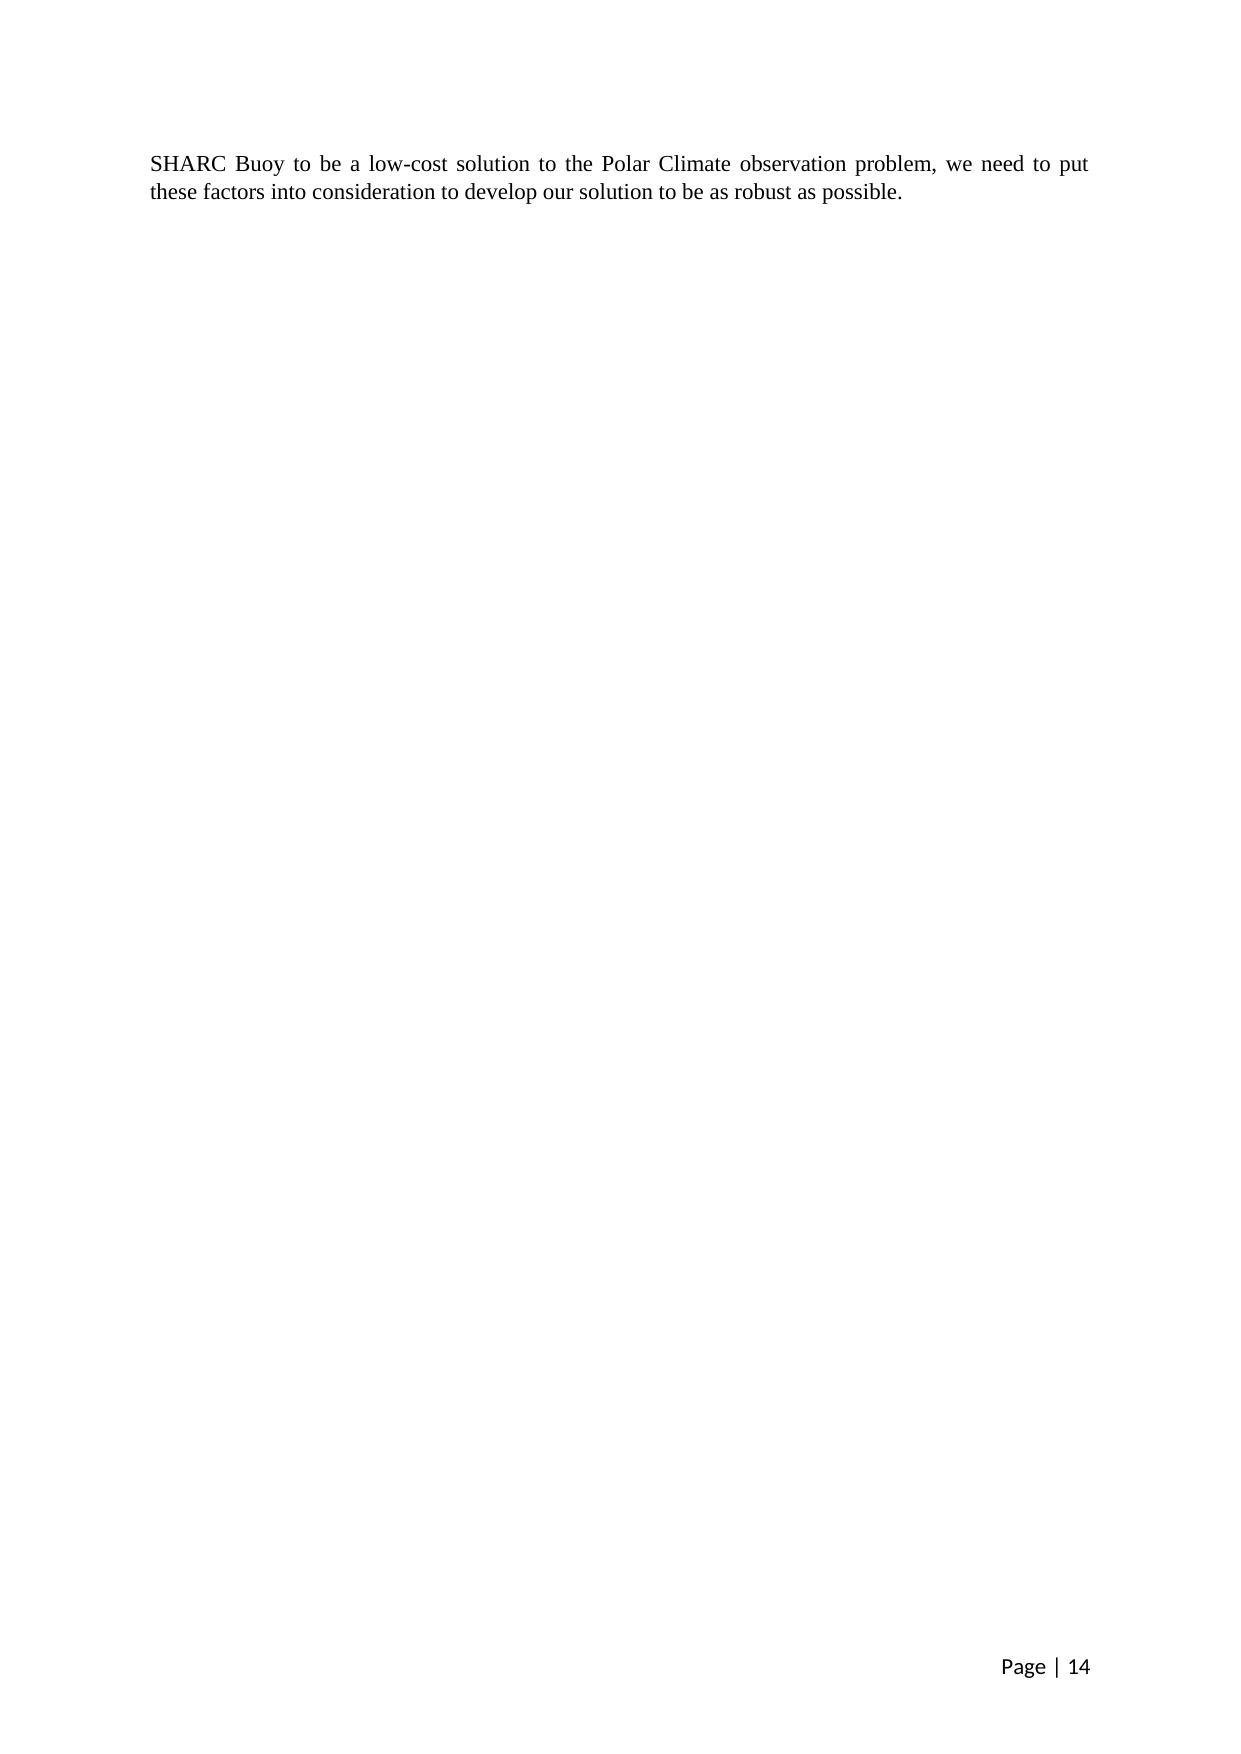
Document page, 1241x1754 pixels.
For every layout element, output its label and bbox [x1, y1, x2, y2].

text [150, 150, 1090, 205]
